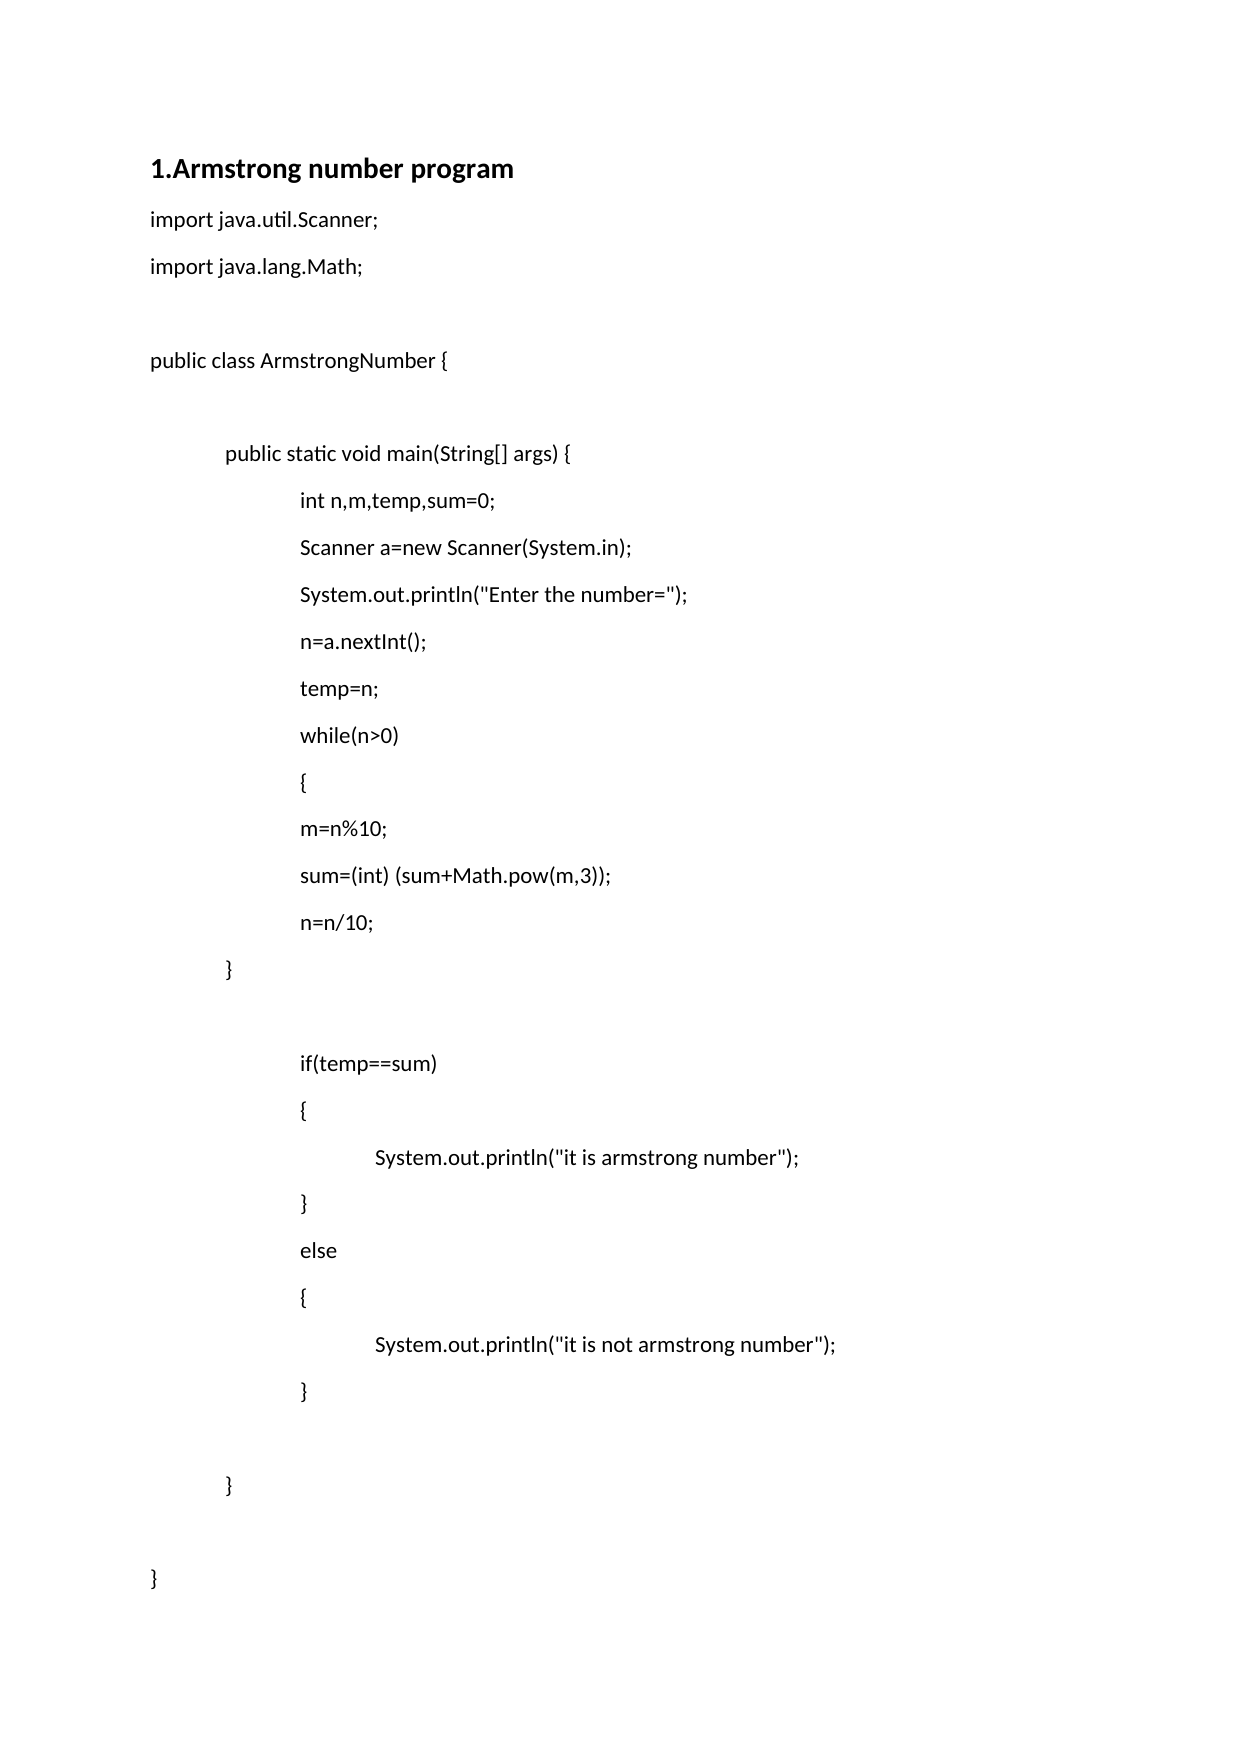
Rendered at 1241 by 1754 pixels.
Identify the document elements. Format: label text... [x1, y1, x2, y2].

text { [150, 768, 1090, 796]
text public class ArmstrongNumber { [150, 346, 1090, 374]
text } [150, 955, 1090, 983]
text Scanner a=new Scanner(System.in); [150, 533, 1090, 561]
text while(n>0) [150, 721, 1090, 749]
text else [150, 1236, 1090, 1264]
text { [150, 1283, 1090, 1311]
text } [150, 1471, 1090, 1499]
text n=a.nextInt(); [150, 627, 1090, 655]
text } [150, 1564, 1090, 1592]
text sum=(int) (sum+Math.pow(m,3)); [150, 861, 1090, 889]
text System.out.println("it is armstrong number"); [150, 1143, 1090, 1171]
text 1.Armstrong number program [150, 150, 1090, 186]
text System.out.println("it is not armstrong number"); [150, 1330, 1090, 1358]
text { [150, 1096, 1090, 1124]
text } [150, 1189, 1090, 1217]
text m=n%10; [150, 814, 1090, 842]
text if(temp==sum) [150, 1049, 1090, 1077]
text System.out.println("Enter the number="); [150, 580, 1090, 608]
text import java.util.Scanner; [150, 205, 1090, 233]
text import java.lang.Math; [150, 252, 1090, 280]
text temp=n; [150, 674, 1090, 702]
text int n,m,temp,sum=0; [150, 486, 1090, 514]
text public static void main(String[] args) { [150, 439, 1090, 467]
text } [150, 1377, 1090, 1405]
text n=n/10; [150, 908, 1090, 936]
